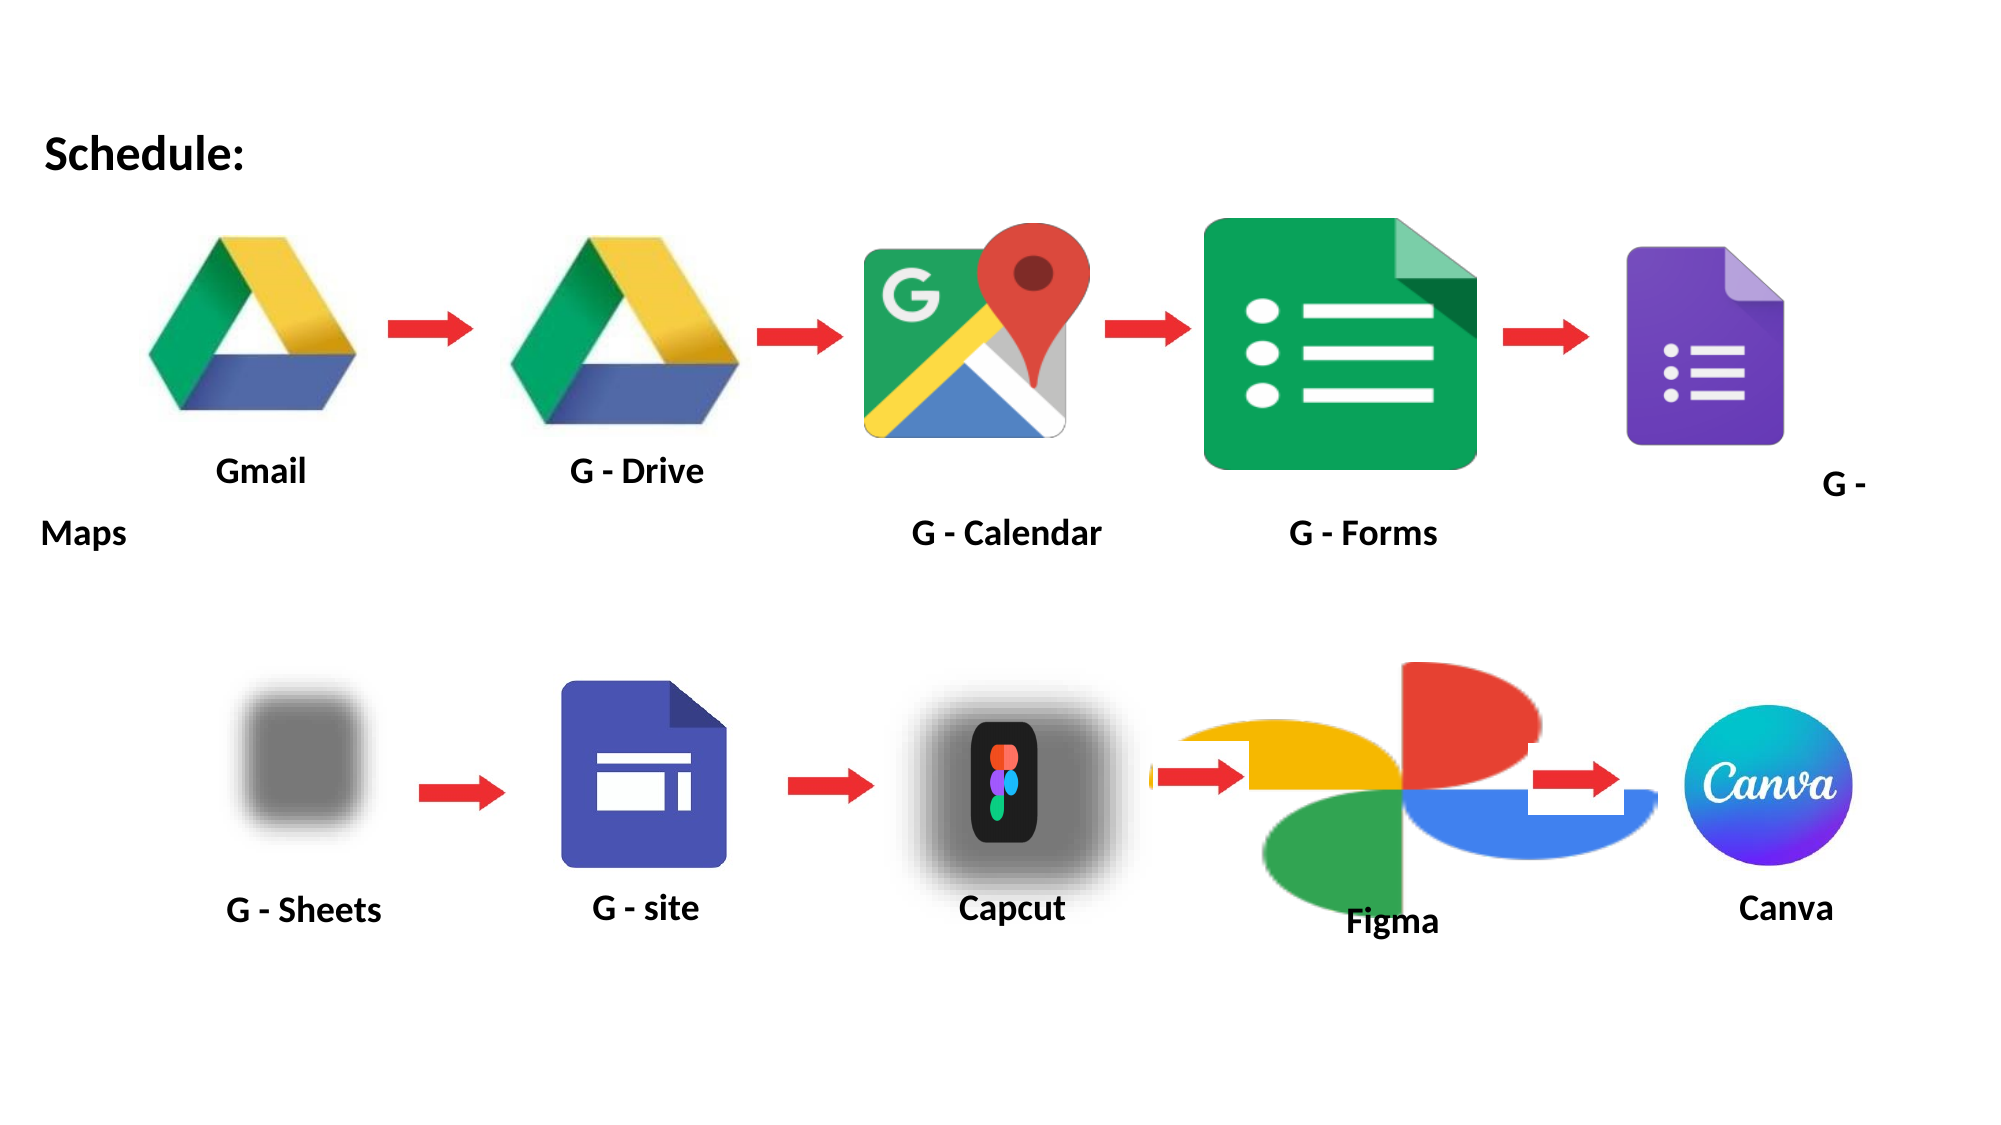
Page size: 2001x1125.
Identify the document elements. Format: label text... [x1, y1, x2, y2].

picture [1204, 218, 1477, 470]
picture [553, 674, 734, 874]
text Schedule: [44, 122, 1814, 183]
picture [216, 662, 391, 858]
picture [1100, 293, 1196, 364]
picture [139, 235, 368, 422]
picture [500, 235, 848, 437]
picture [783, 662, 1929, 930]
picture [414, 757, 510, 828]
picture [383, 293, 478, 364]
picture [1498, 238, 1823, 454]
picture [864, 223, 1090, 438]
